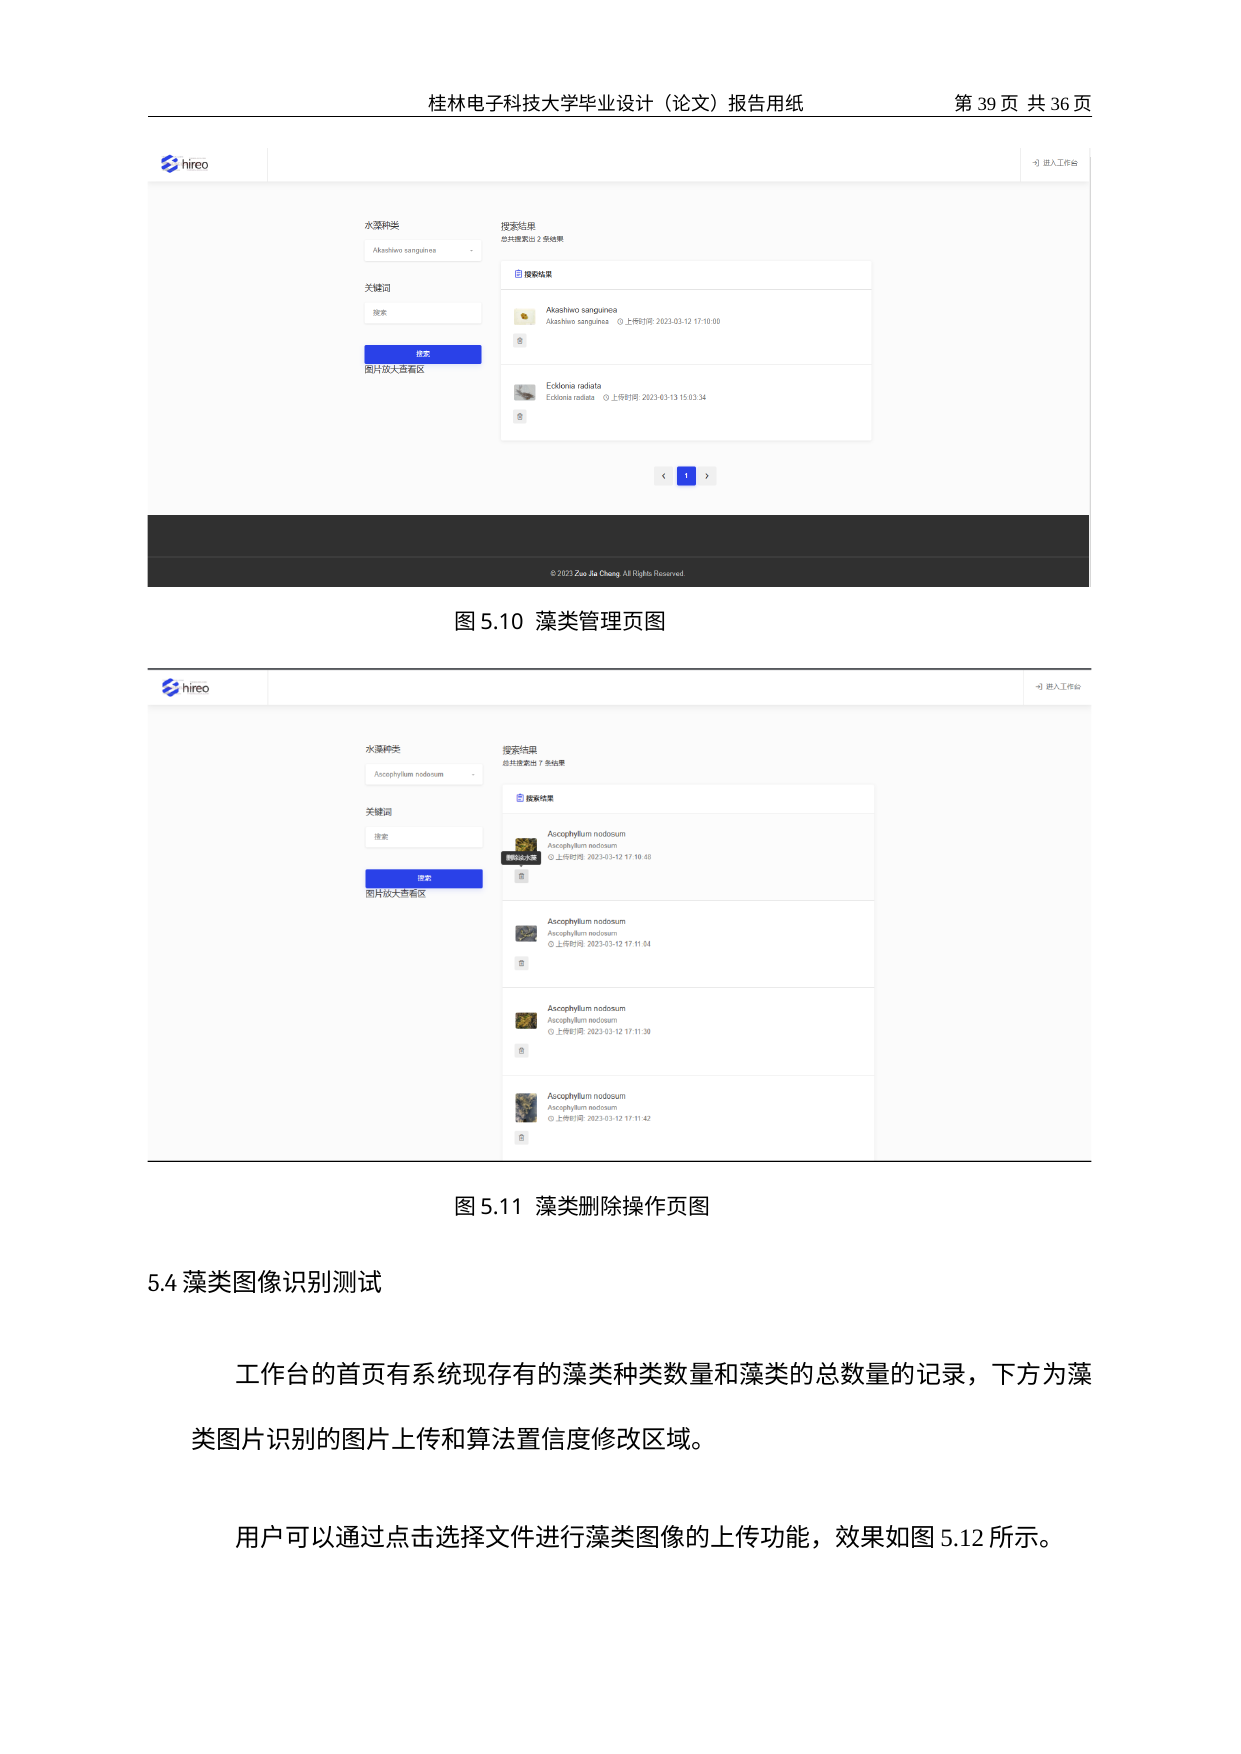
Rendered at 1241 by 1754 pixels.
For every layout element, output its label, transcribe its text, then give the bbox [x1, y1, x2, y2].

picture [147, 148, 1091, 587]
list 用户可以通过点击选择文件进行藻类图像的上传功能，效果如图5.12所示。 [191, 1503, 1092, 1568]
list 工作台的首页有系统现存有的藻类种类数量和藻类的总数量的记录，下方为藻类图片识别的图片上传和算法置信度修改区域。 [191, 1340, 1092, 1470]
picture [147, 668, 1092, 1162]
list 图5.11 藻类删除操作页图 [148, 1189, 1092, 1221]
list 图5.10 藻类管理页图 [148, 604, 1092, 636]
subtitle 5.4 藻类图像识别测试 [148, 1248, 1092, 1313]
